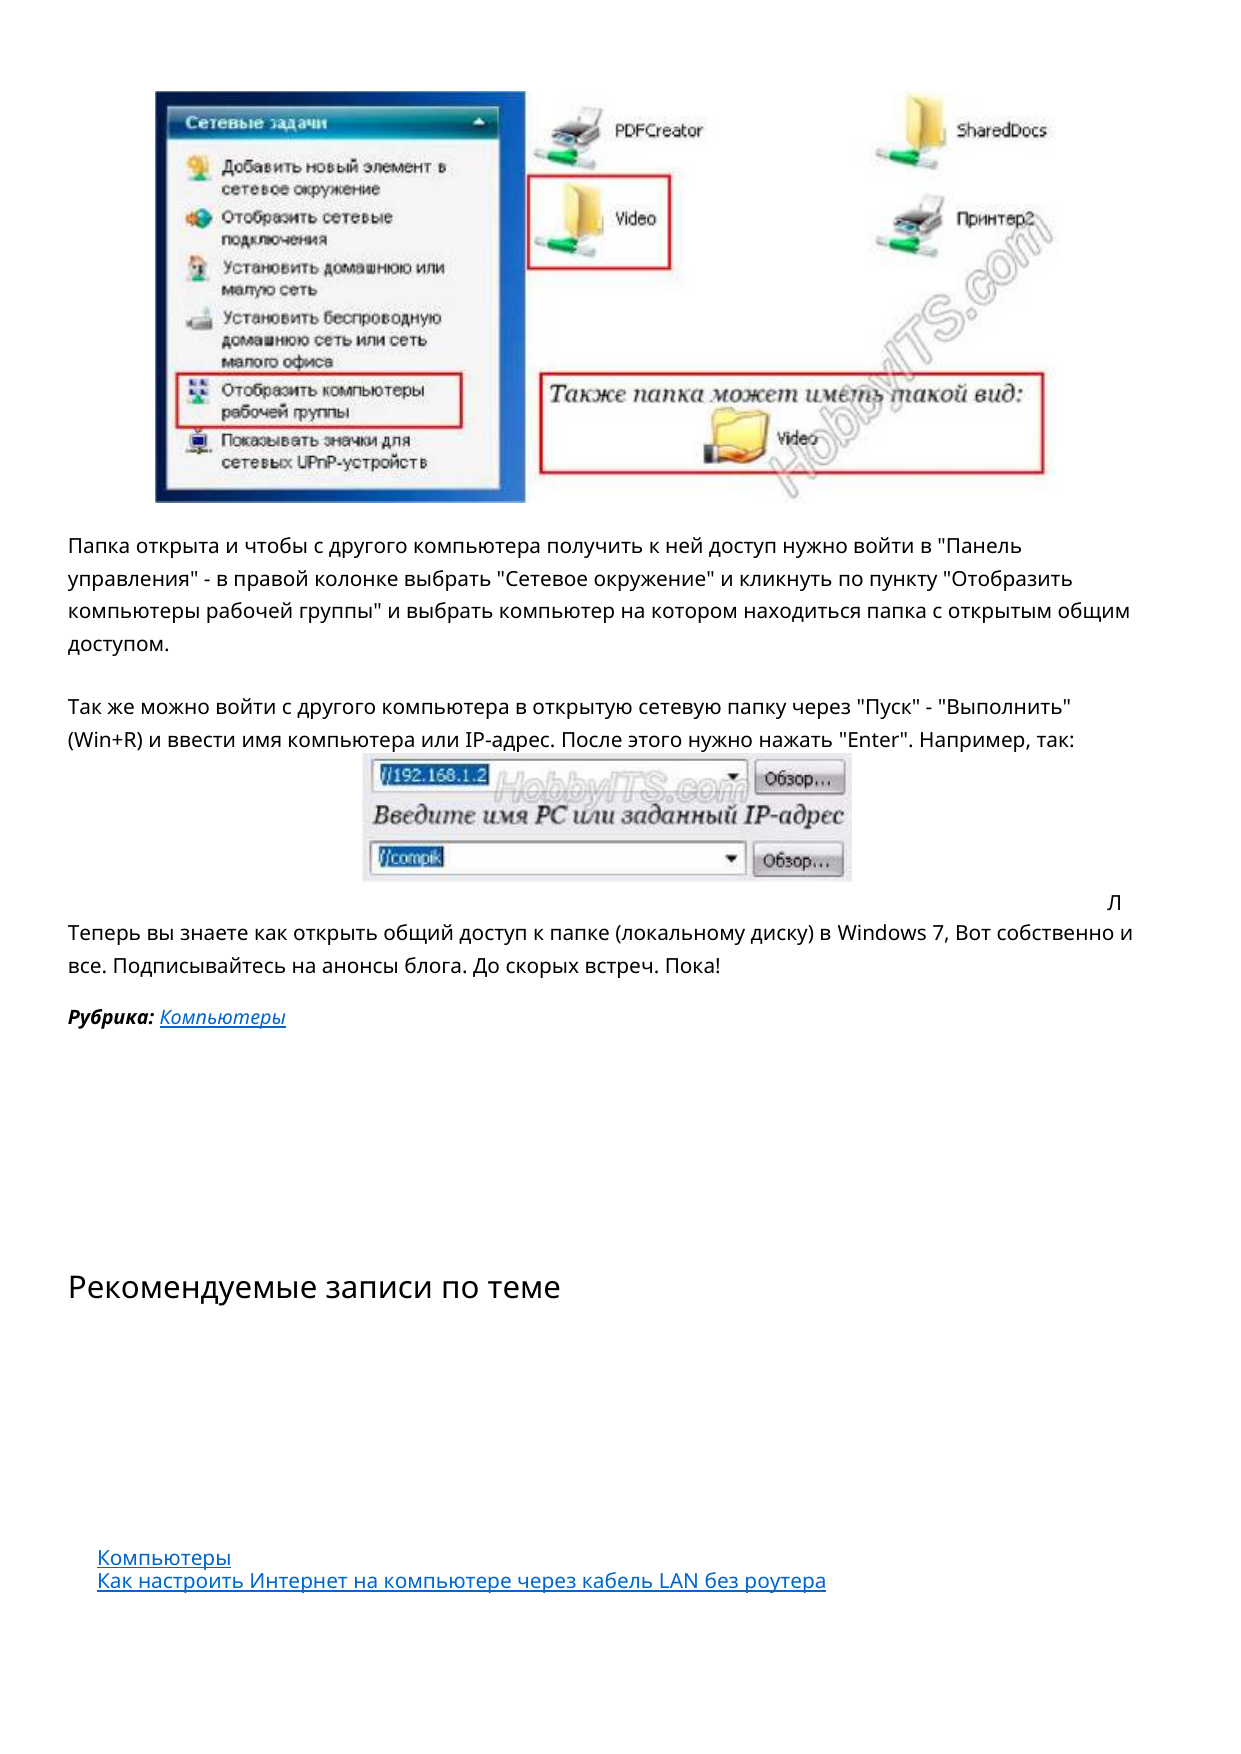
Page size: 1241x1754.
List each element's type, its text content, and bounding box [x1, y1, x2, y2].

text Л [68, 894, 1122, 915]
picture [362, 753, 852, 882]
text Так же можно войти с другого компьютера в открытую сетевую папку через "Пуск" - "Выполнить" (Win+R) и ввести имя компьютера или IP-адрес. После этого нужно нажать "Enter". Например, так: [68, 689, 1147, 754]
text Теперь вы знаете как открыть общий доступ к папке (локальному диску) в Windows 7, Вот собственно и все. Подписывайтесь на анонсы блога. До скорых встреч. Пока! [68, 915, 1147, 980]
text Как настроить Интернет на компьютере через кабель LAN без роутера [97, 1572, 1147, 1592]
text Рубрика: Компьютеры [68, 1009, 1147, 1028]
text Рекомендуемые записи по теме [68, 1274, 1147, 1305]
text Папка открыта и чтобы с другого компьютера получить к ней доступ нужно войти в "Панель управления" - в правой колонке выбрать "Сетевое окружение" и кликнуть по пункту "Отобразить компьютеры рабочей группы" и выбрать компьютер на котором находиться папка с открытым общим доступом. [68, 528, 1147, 658]
picture [155, 91, 1059, 503]
text Компьютеры [97, 1548, 1147, 1569]
